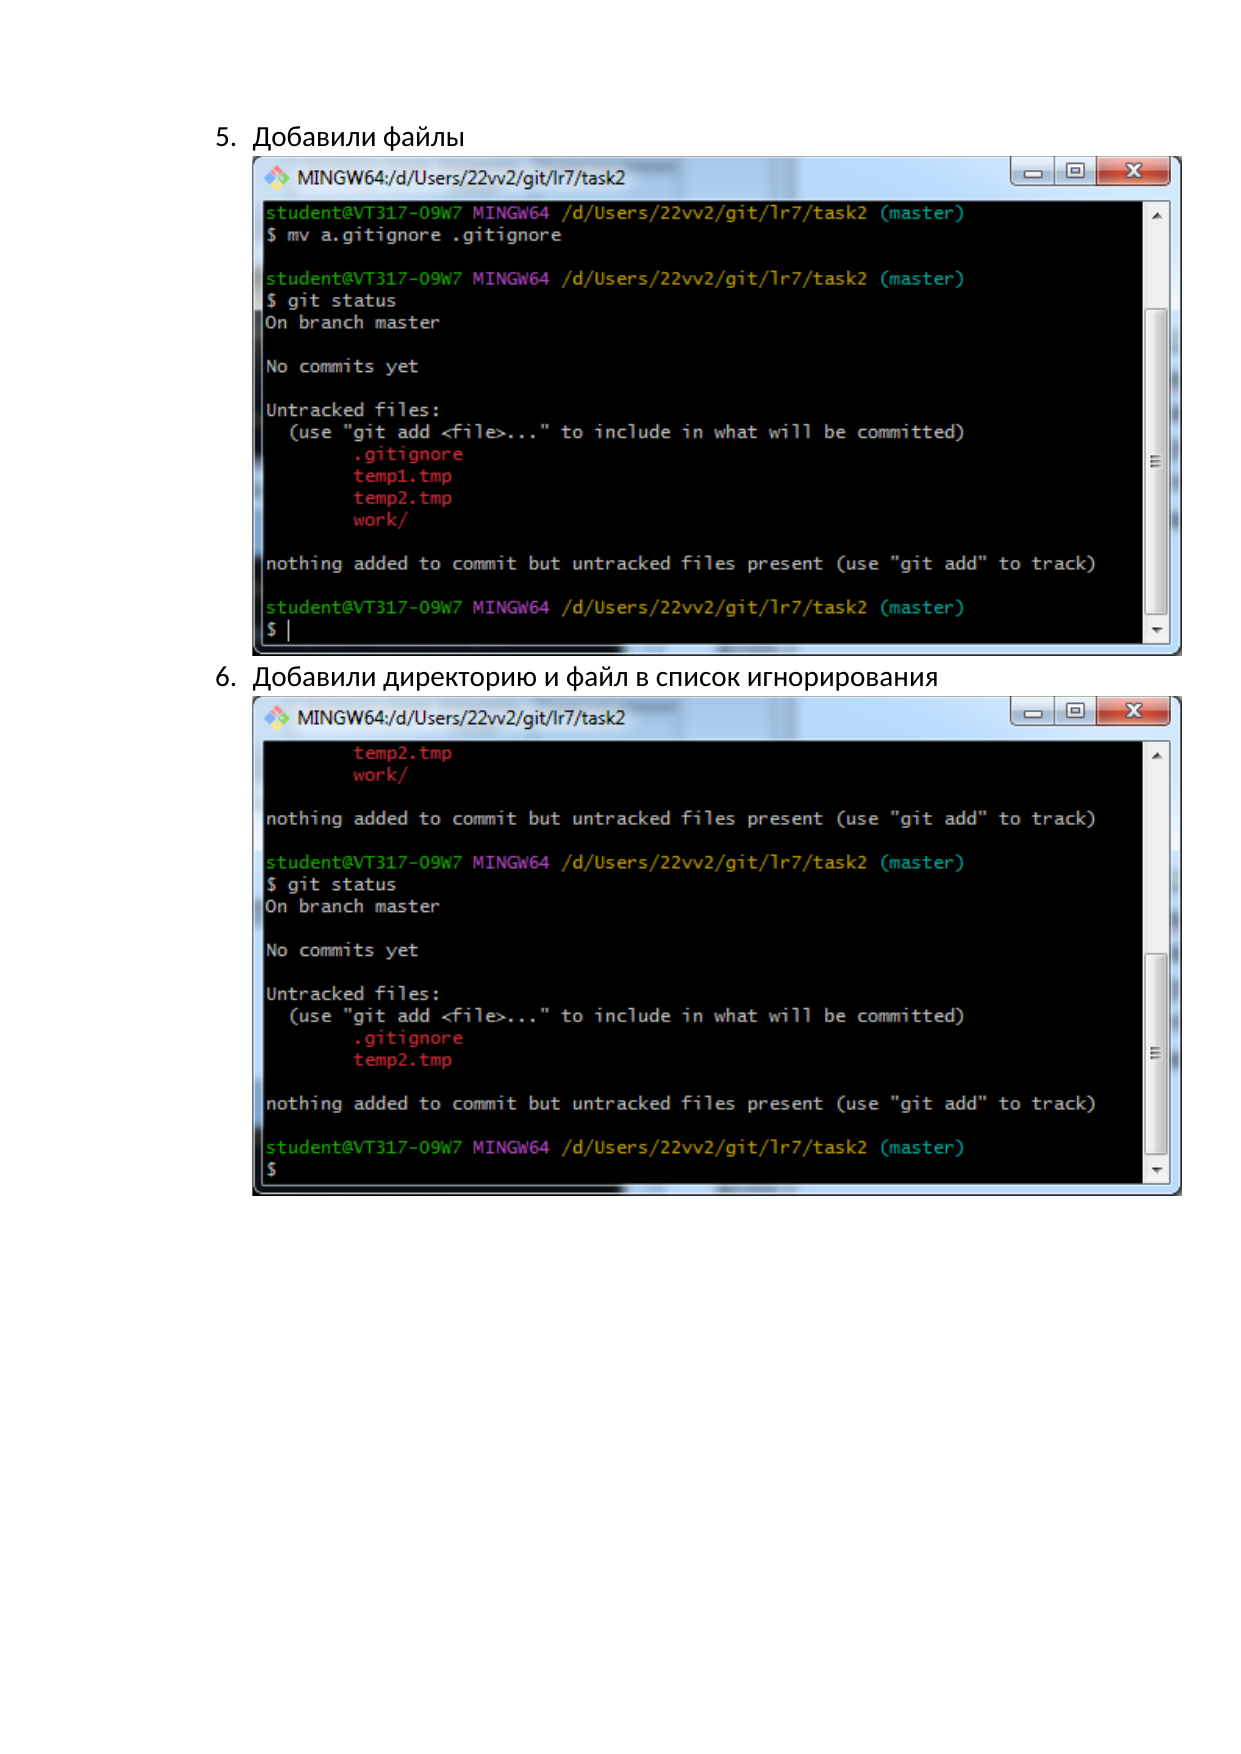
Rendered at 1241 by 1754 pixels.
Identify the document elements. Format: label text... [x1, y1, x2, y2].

picture [252, 696, 1182, 1196]
picture [252, 156, 1182, 656]
